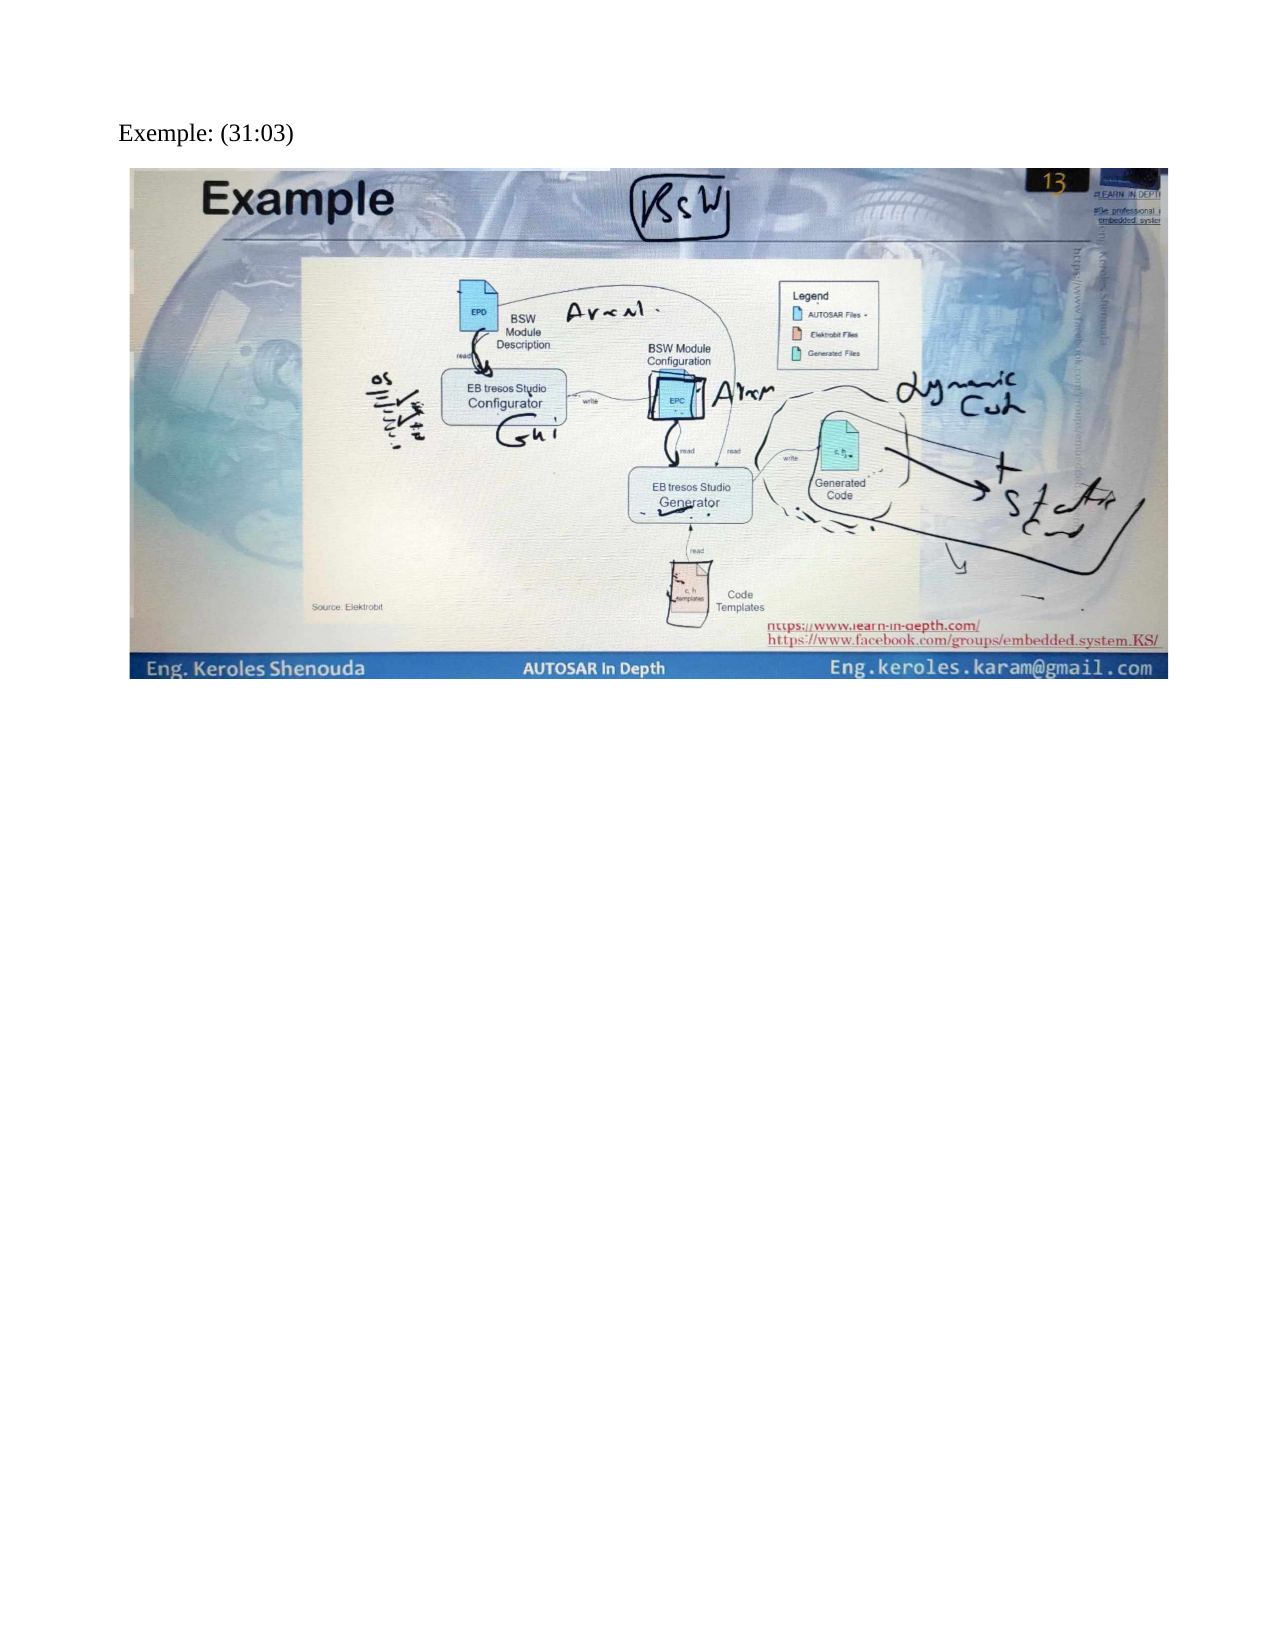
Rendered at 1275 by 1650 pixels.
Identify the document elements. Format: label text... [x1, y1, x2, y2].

text Exemple: (31:03) [118, 118, 1157, 147]
picture [129, 168, 1169, 679]
